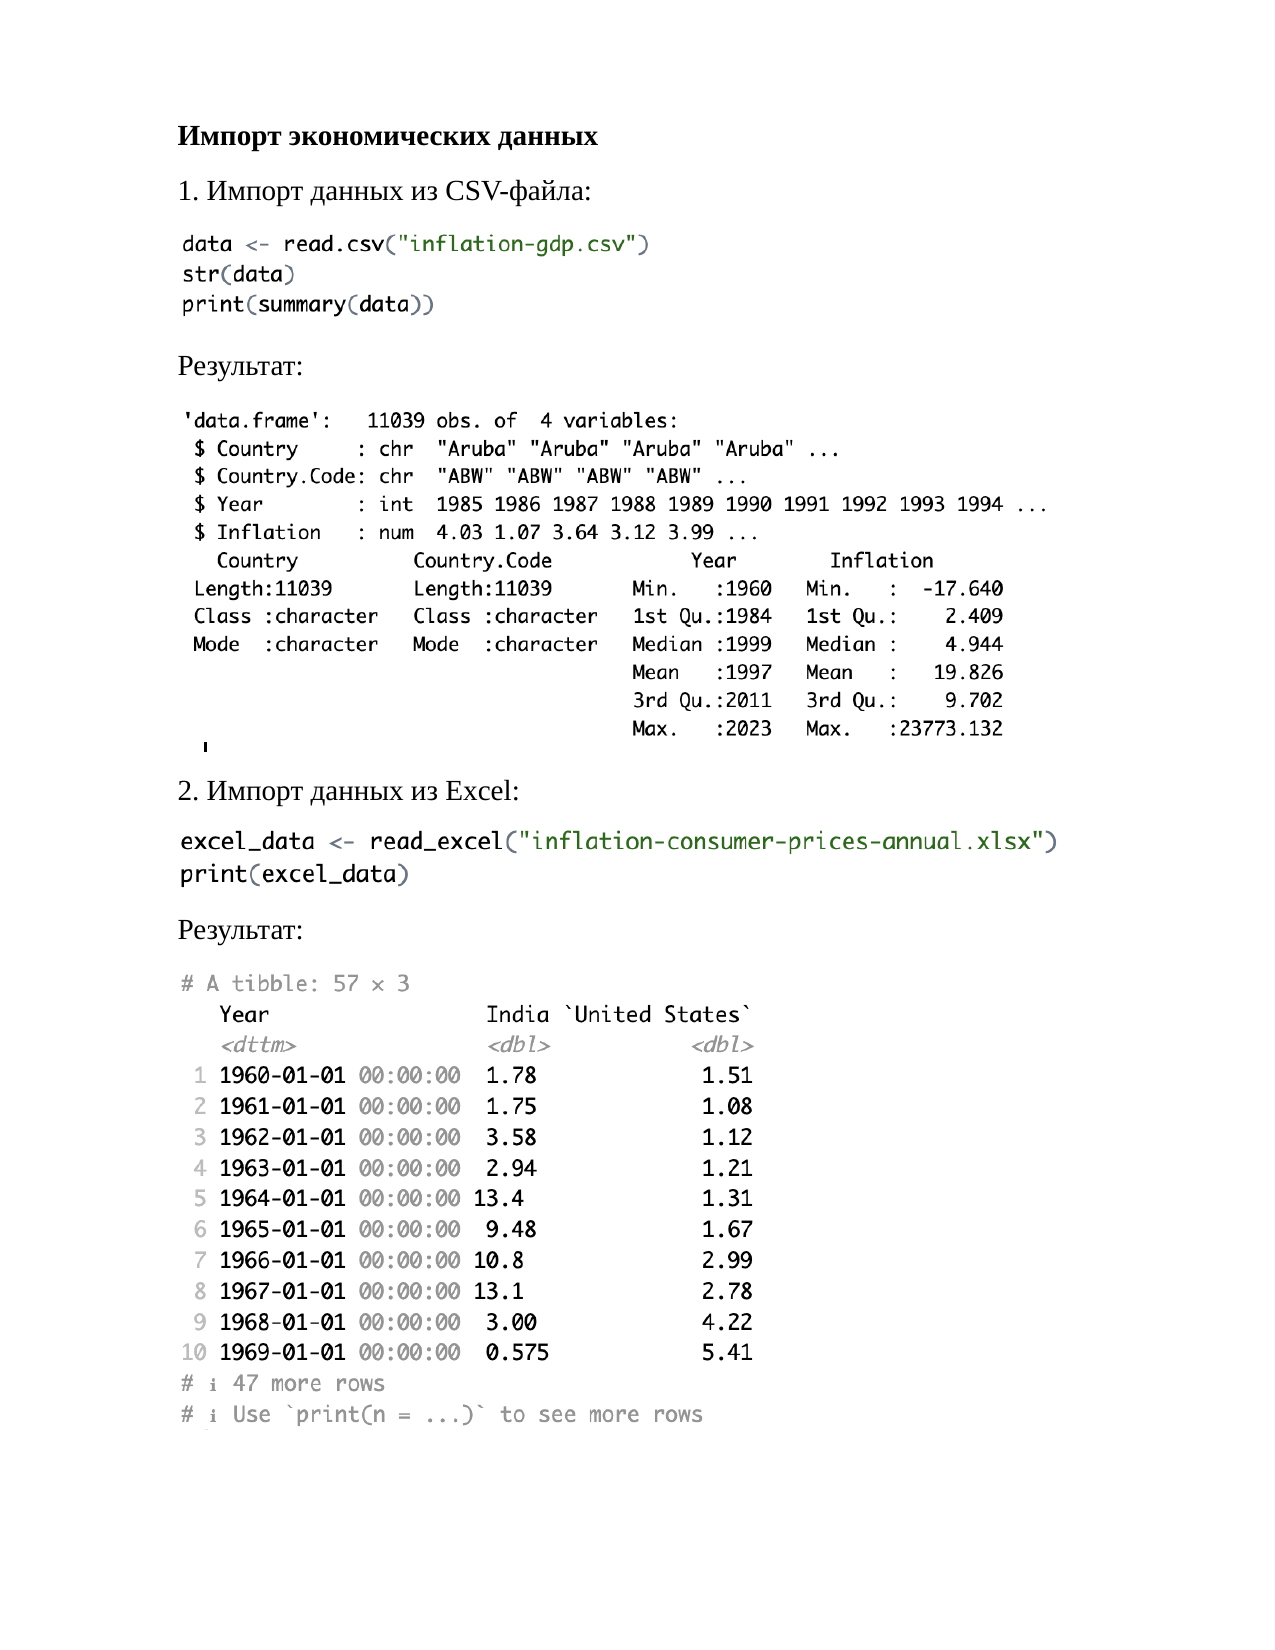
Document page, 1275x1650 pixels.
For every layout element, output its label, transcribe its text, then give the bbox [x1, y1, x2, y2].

text 1. Импорт данных из CSV-файла: [177, 173, 1186, 207]
text 2. Импорт данных из Excel: [177, 773, 1186, 807]
picture [177, 967, 763, 1430]
picture [177, 228, 653, 327]
text Результат: [177, 348, 1186, 382]
text Импорт экономических данных [177, 118, 1186, 152]
text Результат: [177, 912, 1186, 946]
picture [177, 403, 1060, 752]
picture [177, 828, 1060, 891]
